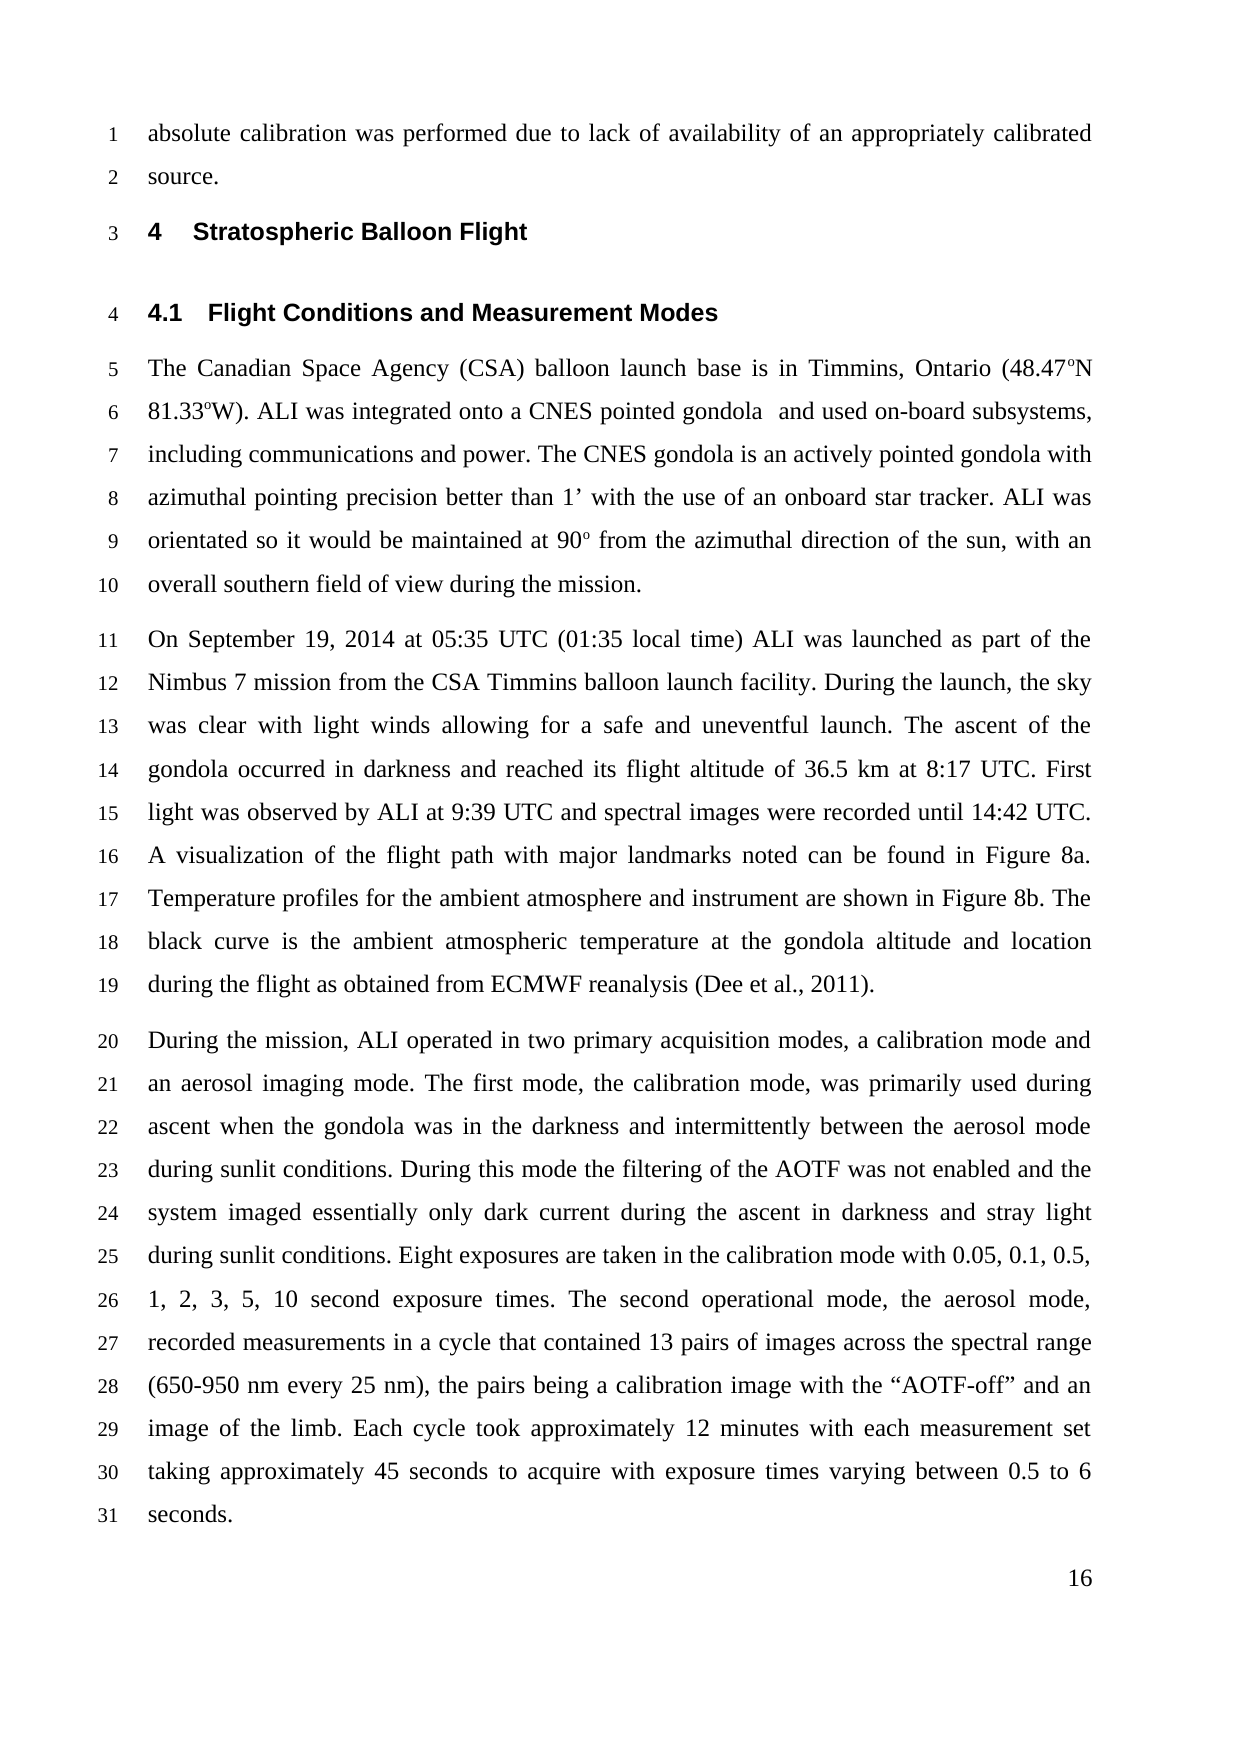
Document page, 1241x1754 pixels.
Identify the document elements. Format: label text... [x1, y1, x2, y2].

subtitle Stratospheric Balloon Flight [148, 217, 1092, 246]
text During the mission, ALI operated in two primary acquisition modes, a calibration mode and an aerosol imaging mode. The first mode, the calibration mode, was primarily used during ascent when the gondola was in the darkness and intermittently between the aerosol mode during sunlit conditions. During this mode the filtering of the AOTF was not enabled and the system imaged essentially only dark current during the ascent in darkness and stray light during sunlit conditions. Eight exposures are taken in the calibration mode with 0.05, 0.1, 0.5, 1, 2, 3, 5, 10 second exposure times. The second operational mode, the aerosol mode, recorded measurements in a cycle that contained 13 pairs of images across the spectral range (650-950 nm every 25 nm), the pairs being a calibration image with the “AOTF-off” and an image of the limb. Each cycle took approximately 12 minutes with each measurement set taking approximately 45 seconds to acquire with exposure times varying between 0.5 to 6 seconds. [148, 1025, 1092, 1528]
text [148, 118, 1092, 190]
subtitle Flight Conditions and Measurement Modes [148, 297, 1092, 326]
text On September 19, 2014 at 05:35 UTC (01:35 local time) ALI was launched as part of the Nimbus 7 mission from the CSA Timmins balloon launch facility. During the launch, the sky was clear with light winds allowing for a safe and uneventful launch. The ascent of the gondola occurred in darkness and reached its flight altitude of 36.5 km at 8:17 UTC. First light was observed by ALI at 9:39 UTC and spectral images were recorded until 14:42 UTC. A visualization of the flight path with major landmarks noted can be found in Figure 8a. Temperature profiles for the ambient atmosphere and instrument are shown in Figure 8b. The black curve is the ambient atmospheric temperature at the gondola altitude and location during the flight as obtained from ECMWF reanalysis (Dee et al., 2011). [148, 624, 1092, 998]
text The Canadian Space Agency (CSA) balloon launch base is in Timmins, Ontario (48.47oN 81.33oW). ALI was integrated onto a CNES pointed gondola and used on-board subsystems, including communications and power. The CNES gondola is an actively pointed gondola with azimuthal pointing precision better than 1’ with the use of an onboard star tracker. ALI was orientated so it would be maintained at 90o from the azimuthal direction of the sun, with an overall southern field of view during the mission. [148, 353, 1092, 597]
